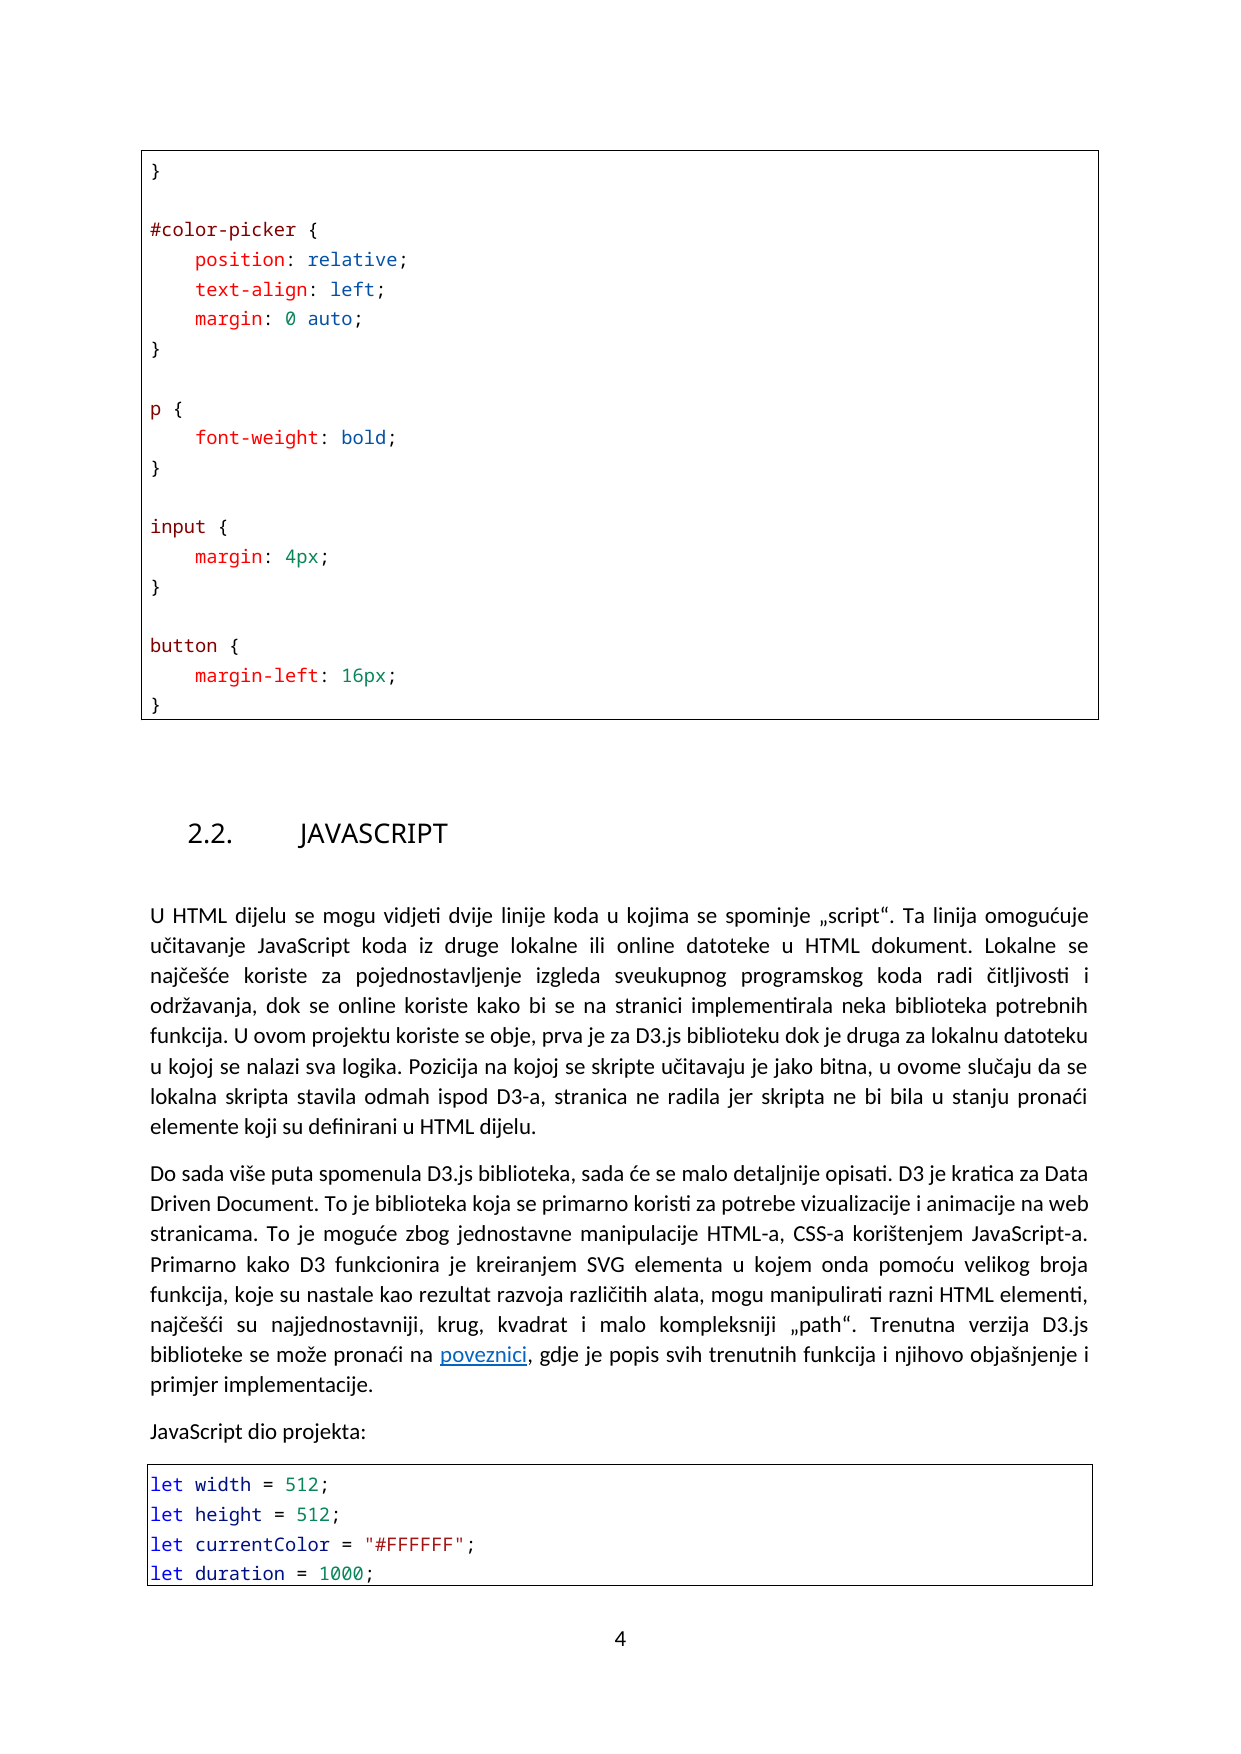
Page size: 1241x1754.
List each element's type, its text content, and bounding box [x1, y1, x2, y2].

text } [150, 569, 1090, 598]
text JavaScript dio projekta: [150, 1417, 1090, 1445]
text let currentColor = "#FFFFFF"; [150, 1527, 1090, 1556]
text #color-picker { [150, 212, 1090, 242]
text p { [150, 391, 1090, 420]
text input { [150, 509, 1090, 539]
text text-align: left; [150, 272, 1090, 302]
text } [150, 331, 1090, 361]
text button { [150, 628, 1090, 658]
text margin-left: 16px; [150, 658, 1090, 684]
text position: relative; [150, 242, 1090, 272]
text let width = 512; [148, 1465, 1092, 1497]
text font-weight: bold; [150, 420, 1090, 450]
text } [142, 151, 1098, 183]
subtitle JAVASCRIPT [187, 814, 1090, 851]
text } [150, 450, 1090, 480]
text let duration = 1000; [150, 1556, 1090, 1585]
text } [142, 684, 1098, 719]
text Do sada više puta spomenula D3.js biblioteka, sada će se malo detaljnije opisati. D3 je kratica za Data Driven Document. To je biblioteka koja se primarno koristi za potrebe vizualizacije i animacije na web stranicama. To je moguće zbog jednostavne manipulacije HTML-a, CSS-a korištenjem JavaScript-a. Primarno kako D3 funkcionira je kreiranjem SVG elementa u kojem onda pomoću velikog broja funkcija, koje su nastale kao rezultat razvoja različitih alata, mogu manipulirati razni HTML elementi, najčešći su najjednostavniji, krug, kvadrat i malo kompleksniji „path“. Trenutna verzija D3.js biblioteke se može pronaći na poveznici, gdje je popis svih trenutnih funkcija i njihovo objašnjenje i primjer implementacije. [150, 1159, 1090, 1398]
text let height = 512; [150, 1497, 1090, 1527]
text margin: 0 auto; [150, 302, 1090, 331]
text margin: 4px; [150, 539, 1090, 569]
text U HTML dijelu se mogu vidjeti dvije linije koda u kojima se spominje „script“. Ta linija omogućuje učitavanje JavaScript koda iz druge lokalne ili online datoteke u HTML dokument. Lokalne se najčešće koriste za pojednostavljenje izgleda sveukupnog programskog koda radi čitljivosti i održavanja, dok se online koriste kako bi se na stranici implementirala neka biblioteka potrebnih funkcija. U ovom projektu koriste se obje, prva je za D3.js biblioteku dok je druga za lokalnu datoteku u kojoj se nalazi sva logika. Pozicija na kojoj se skripte učitavaju je jako bitna, u ovome slučaju da se lokalna skripta stavila odmah ispod D3-a, stranica ne radila jer skripta ne bi bila u stanju pronaći elemente koji su definirani u HTML dijelu. [150, 901, 1090, 1140]
